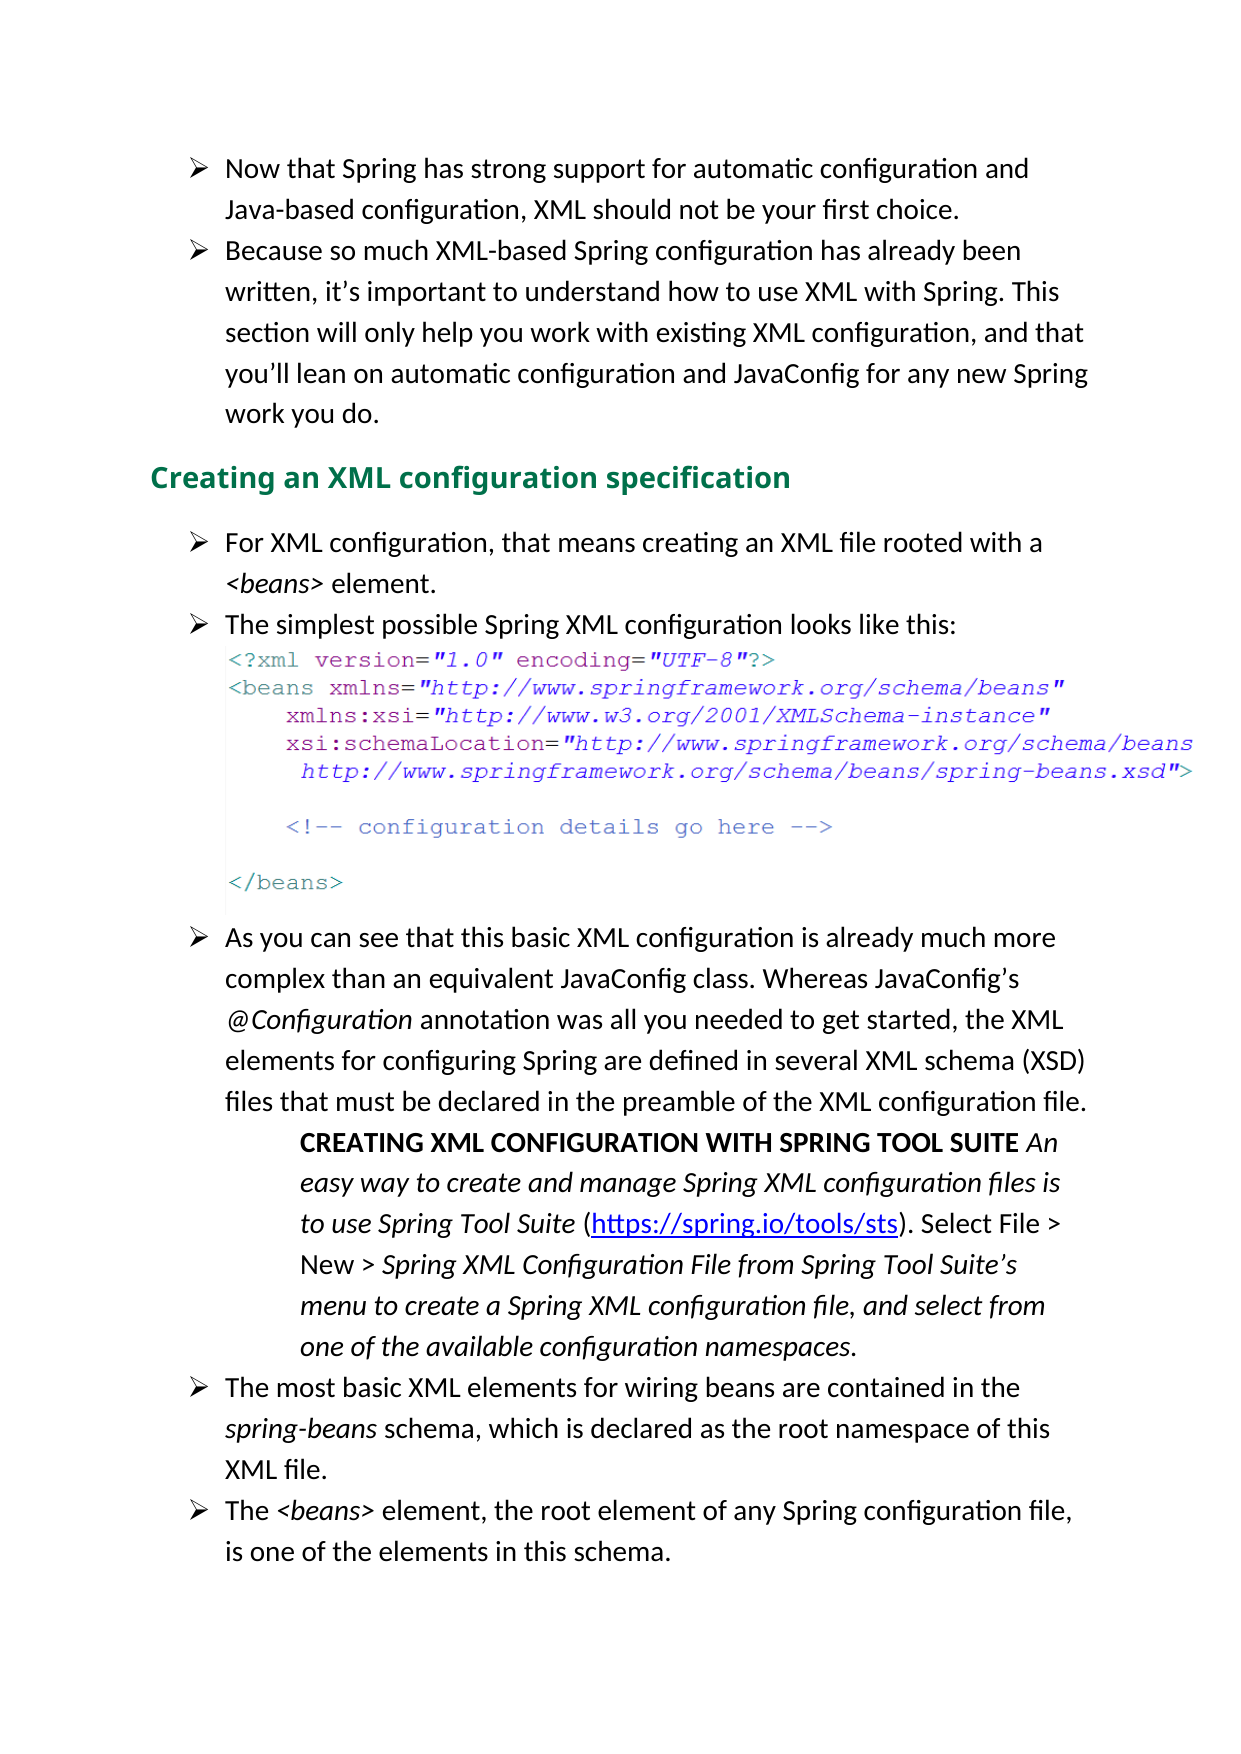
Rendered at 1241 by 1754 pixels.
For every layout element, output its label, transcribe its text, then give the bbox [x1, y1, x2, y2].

list Now that Spring has strong support for automatic configuration and Java-based configuration, XML should not be your first choice. [187, 150, 1090, 227]
list Because so much XML-based Spring configuration has already been written, it’s important to understand how to use XML with Spring. This section will only help you work with existing XML configuration, and that you’ll lean on automatic configuration and JavaConfig for any new Spring work you do. [187, 232, 1090, 431]
list The <beans> element, the root element of any Spring configuration file, is one of the elements in this schema. [187, 1492, 1090, 1569]
list For XML configuration, that means creating an XML file rooted with a <beans> element. [187, 524, 1090, 600]
list As you can see that this basic XML configuration is already much more complex than an equivalent JavaConfig class. Whereas JavaConfig’s @Configuration annotation was all you needed to get started, the XML elements for configuring Spring are defined in several XML schema (XSD) files that must be declared in the preamble of the XML configuration file. [187, 919, 1090, 1118]
list CREATING XML CONFIGURATION WITH SPRING TOOL SUITE An easy way to create and manage Spring XML configuration files is to use Spring Tool Suite (https://spring.io/tools/sts). Select File > New > Spring XML Configuration File from Spring Tool Suite’s menu to create a Spring XML configuration file, and select from one of the available configuration namespaces. [300, 1124, 1090, 1364]
picture [225, 646, 1200, 915]
list The most basic XML elements for wiring beans are contained in the spring-beans schema, which is declared as the root namespace of this XML file. [187, 1369, 1090, 1487]
text Creating an XML configuration specification [150, 457, 1090, 497]
list The simplest possible Spring XML configuration looks like this: [187, 606, 1090, 641]
